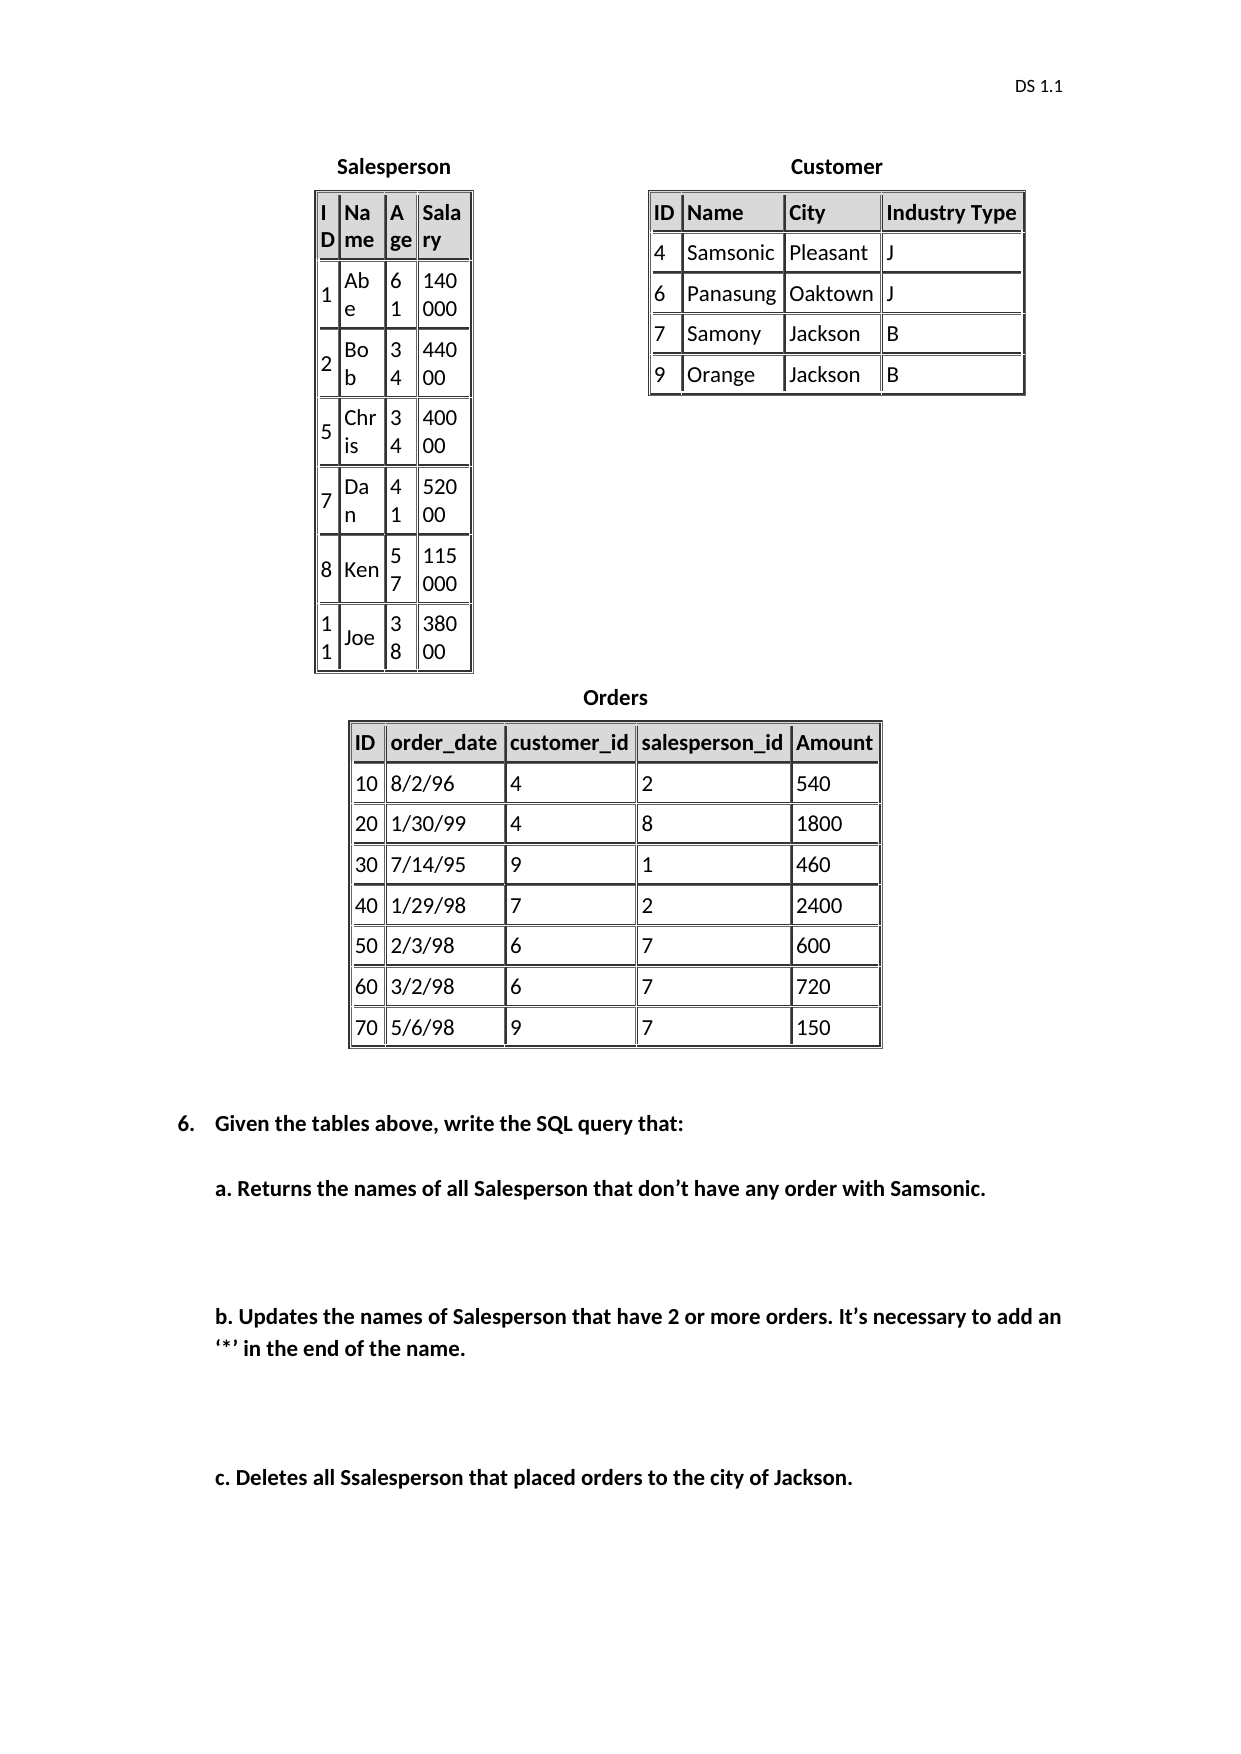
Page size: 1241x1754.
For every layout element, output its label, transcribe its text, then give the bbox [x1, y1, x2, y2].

list c. Deletes all Ssalesperson that placed orders to the city of Jackson. [215, 1463, 1063, 1491]
table_header Orders [173, 678, 1058, 716]
table_cell [173, 185, 615, 678]
table_cell [173, 716, 1058, 1109]
table_cell [615, 185, 1058, 678]
list Given the tables above, write the SQL query that: a. Returns the names of all Salesperson that don’t have any order with Samsonic. [177, 1109, 1063, 1234]
table_header Customer [615, 148, 1058, 185]
table_header Salesperson [173, 148, 615, 185]
list b. Updates the names of Salesperson that have 2 or more orders. It’s necessary to add an ‘*’ in the end of the name. [215, 1302, 1063, 1395]
